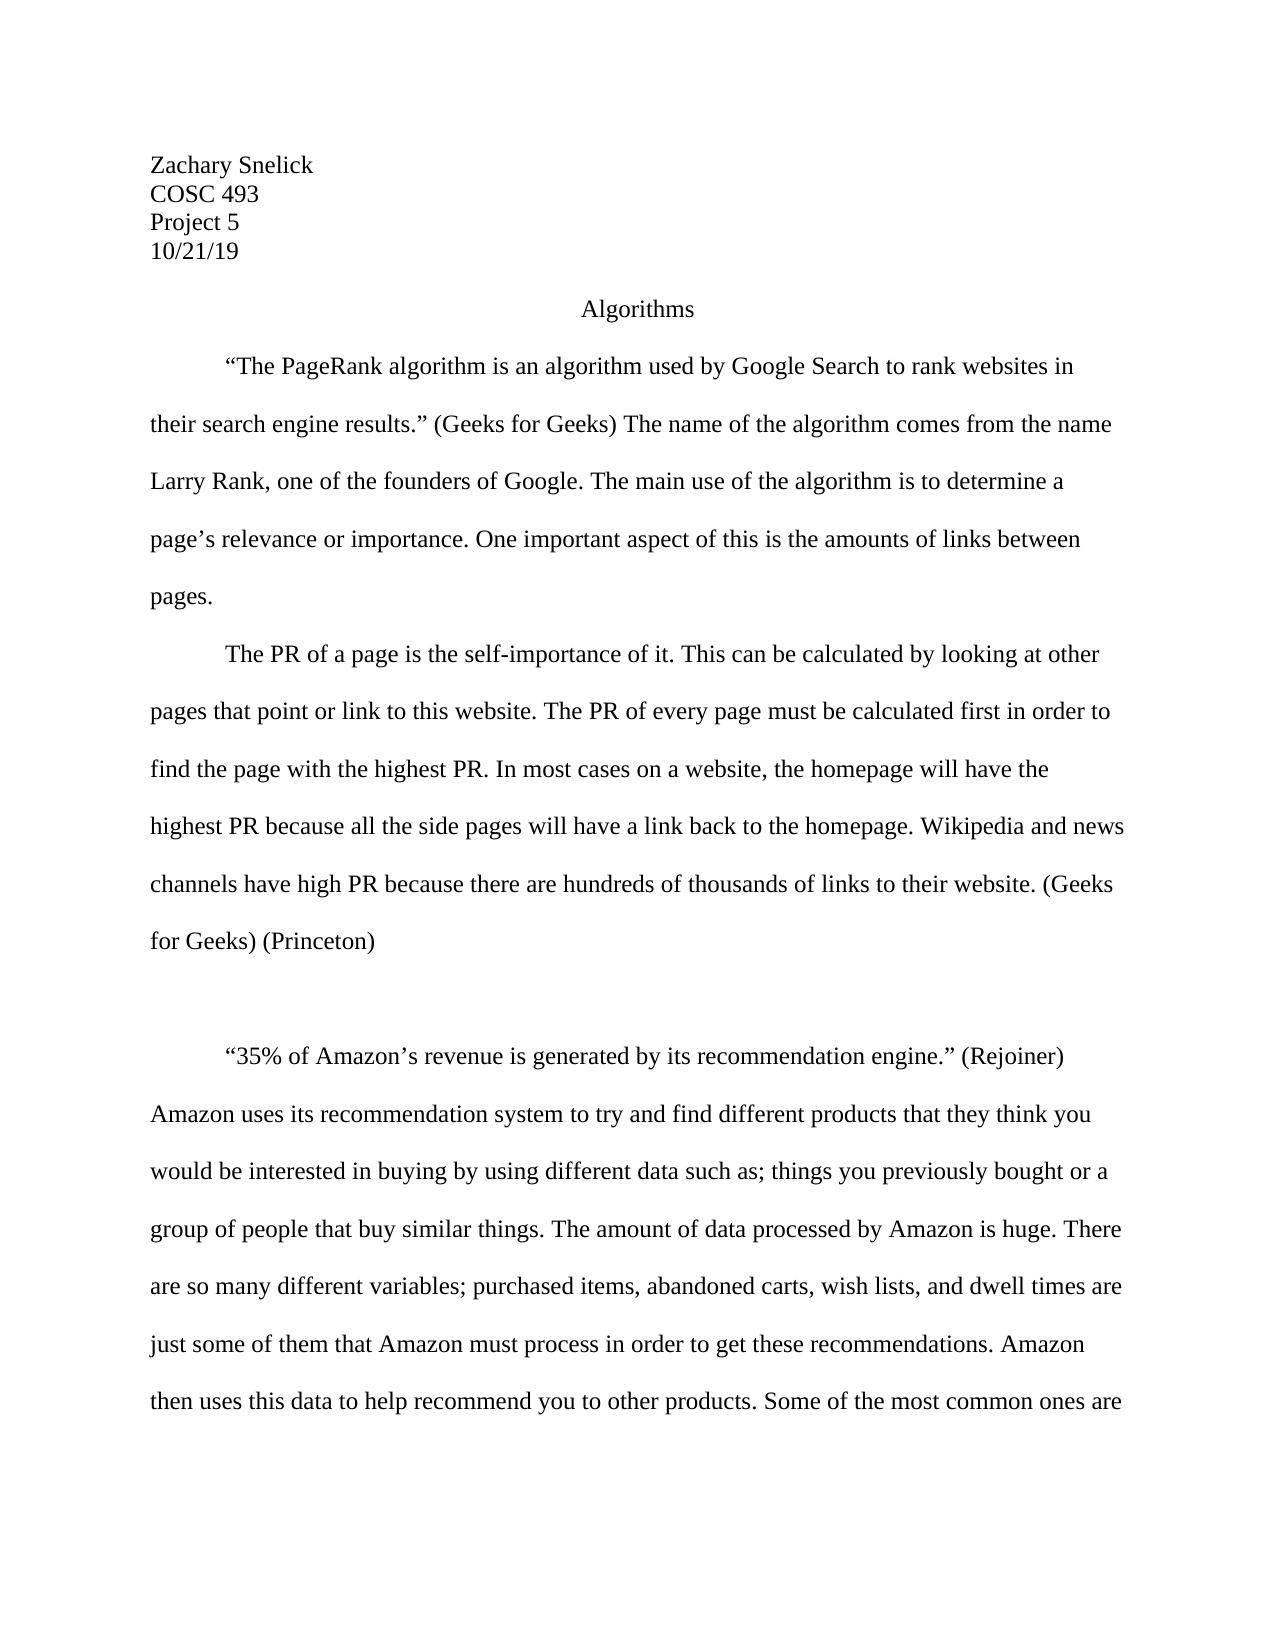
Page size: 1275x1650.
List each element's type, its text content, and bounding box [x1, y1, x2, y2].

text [150, 1041, 1125, 1415]
text COSC 493 [150, 179, 1125, 207]
text Algorithms [150, 294, 1125, 322]
text 10/21/19 [150, 236, 1125, 265]
text Project 5 [150, 207, 1125, 236]
text The PR of a page is the self-importance of it. This can be calculated by looking at other pages that point or link to this website. The PR of every page must be calculated first in order to find the page with the highest PR. In most cases on a website, the homepage will have the highest PR because all the side pages will have a link back to the homepage. Wikipedia and news channels have high PR because there are hundreds of thousands of links to their website. (Geeks for Geeks) (Princeton) [150, 639, 1125, 955]
text Zachary Snelick [150, 150, 1125, 179]
text “The PageRank algorithm is an algorithm used by Google Search to rank websites in their search engine results.” (Geeks for Geeks) The name of the algorithm comes from the name Larry Rank, one of the founders of Google. The main use of the algorithm is to determine a page’s relevance or importance. One important aspect of this is the amounts of links between pages. [150, 351, 1125, 610]
